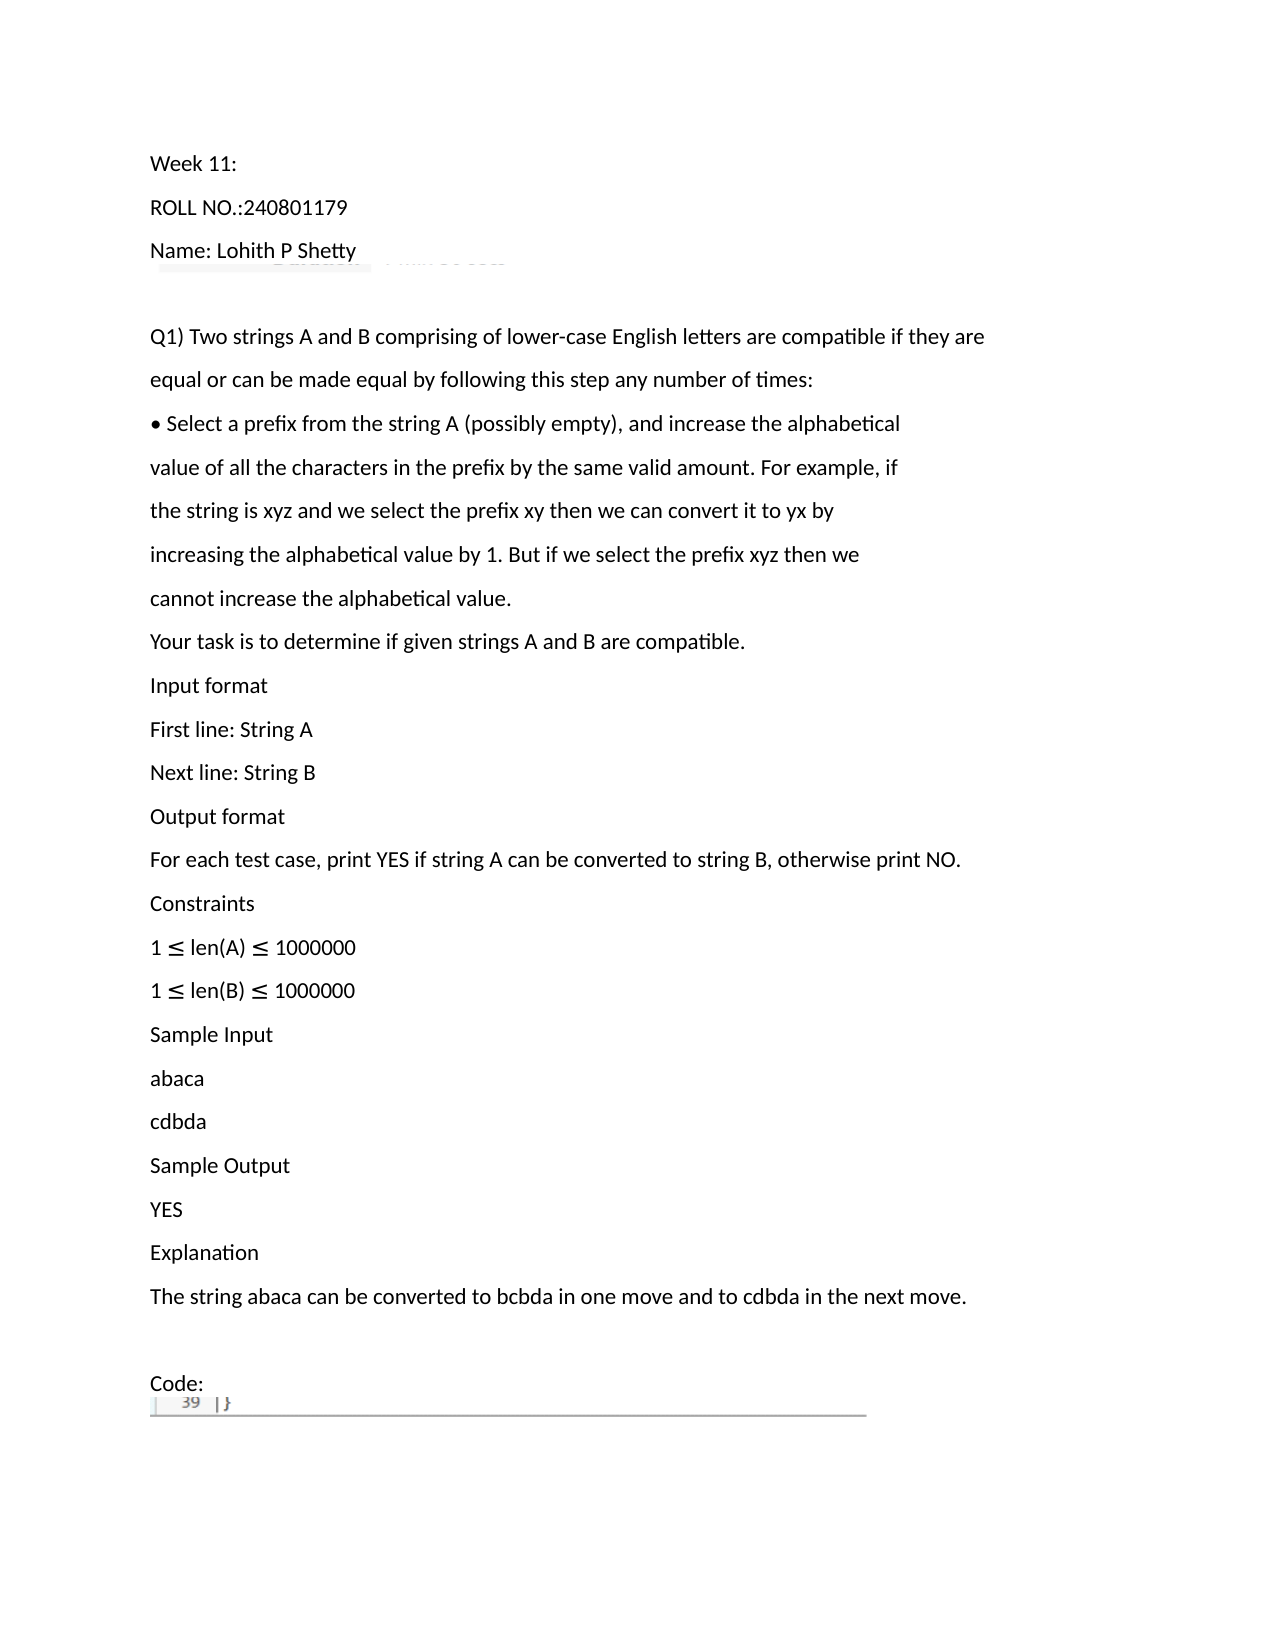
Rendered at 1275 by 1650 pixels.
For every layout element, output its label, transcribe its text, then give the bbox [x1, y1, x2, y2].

text YES [150, 1196, 1125, 1222]
text value of all the characters in the prefix by the same valid amount. For example, if [150, 453, 1125, 481]
text Your task is to determine if given strings A and B are compatible. [150, 628, 1125, 655]
text For each test case, print YES if string A can be converted to string B, otherwise print NO. [150, 846, 1125, 873]
text increasing the alphabetical value by 1. But if we select the prefix xyz then we [150, 541, 1125, 568]
text Sample Input [150, 1021, 1125, 1048]
text cdbda [150, 1108, 1125, 1135]
text abaca [150, 1064, 1125, 1092]
text the string is xyz and we select the prefix xy then we can convert it to yx by [150, 497, 1125, 524]
text Code: [150, 1370, 1125, 1397]
text • Select a prefix from the string A (possibly empty), and increase the alphabetical [150, 410, 1125, 437]
text Q1) Two strings A and B comprising of lower-case English letters are compatible if they are [150, 323, 1125, 349]
text First line: String A [150, 715, 1125, 742]
text ROLL NO.:240801179 [150, 194, 1125, 221]
text Next line: String B [150, 759, 1125, 786]
text Constraints [150, 890, 1125, 917]
text equal or can be made equal by following this step any number of times: [150, 366, 1125, 393]
text The string abaca can be converted to bcbda in one move and to cdbda in the next move. [150, 1283, 1125, 1310]
text Week 11: [150, 150, 1125, 177]
text 1 ≤ len(A) ≤ 1000000 [150, 934, 1125, 961]
text Name: Lohith P Shetty [150, 237, 1125, 264]
text Sample Output [150, 1152, 1125, 1179]
text cannot increase the alphabetical value. [150, 584, 1125, 611]
text Output format [150, 803, 1125, 830]
text 1 ≤ len(B) ≤ 1000000 [150, 977, 1125, 1004]
text Explanation [150, 1239, 1125, 1266]
text Input format [150, 672, 1125, 699]
